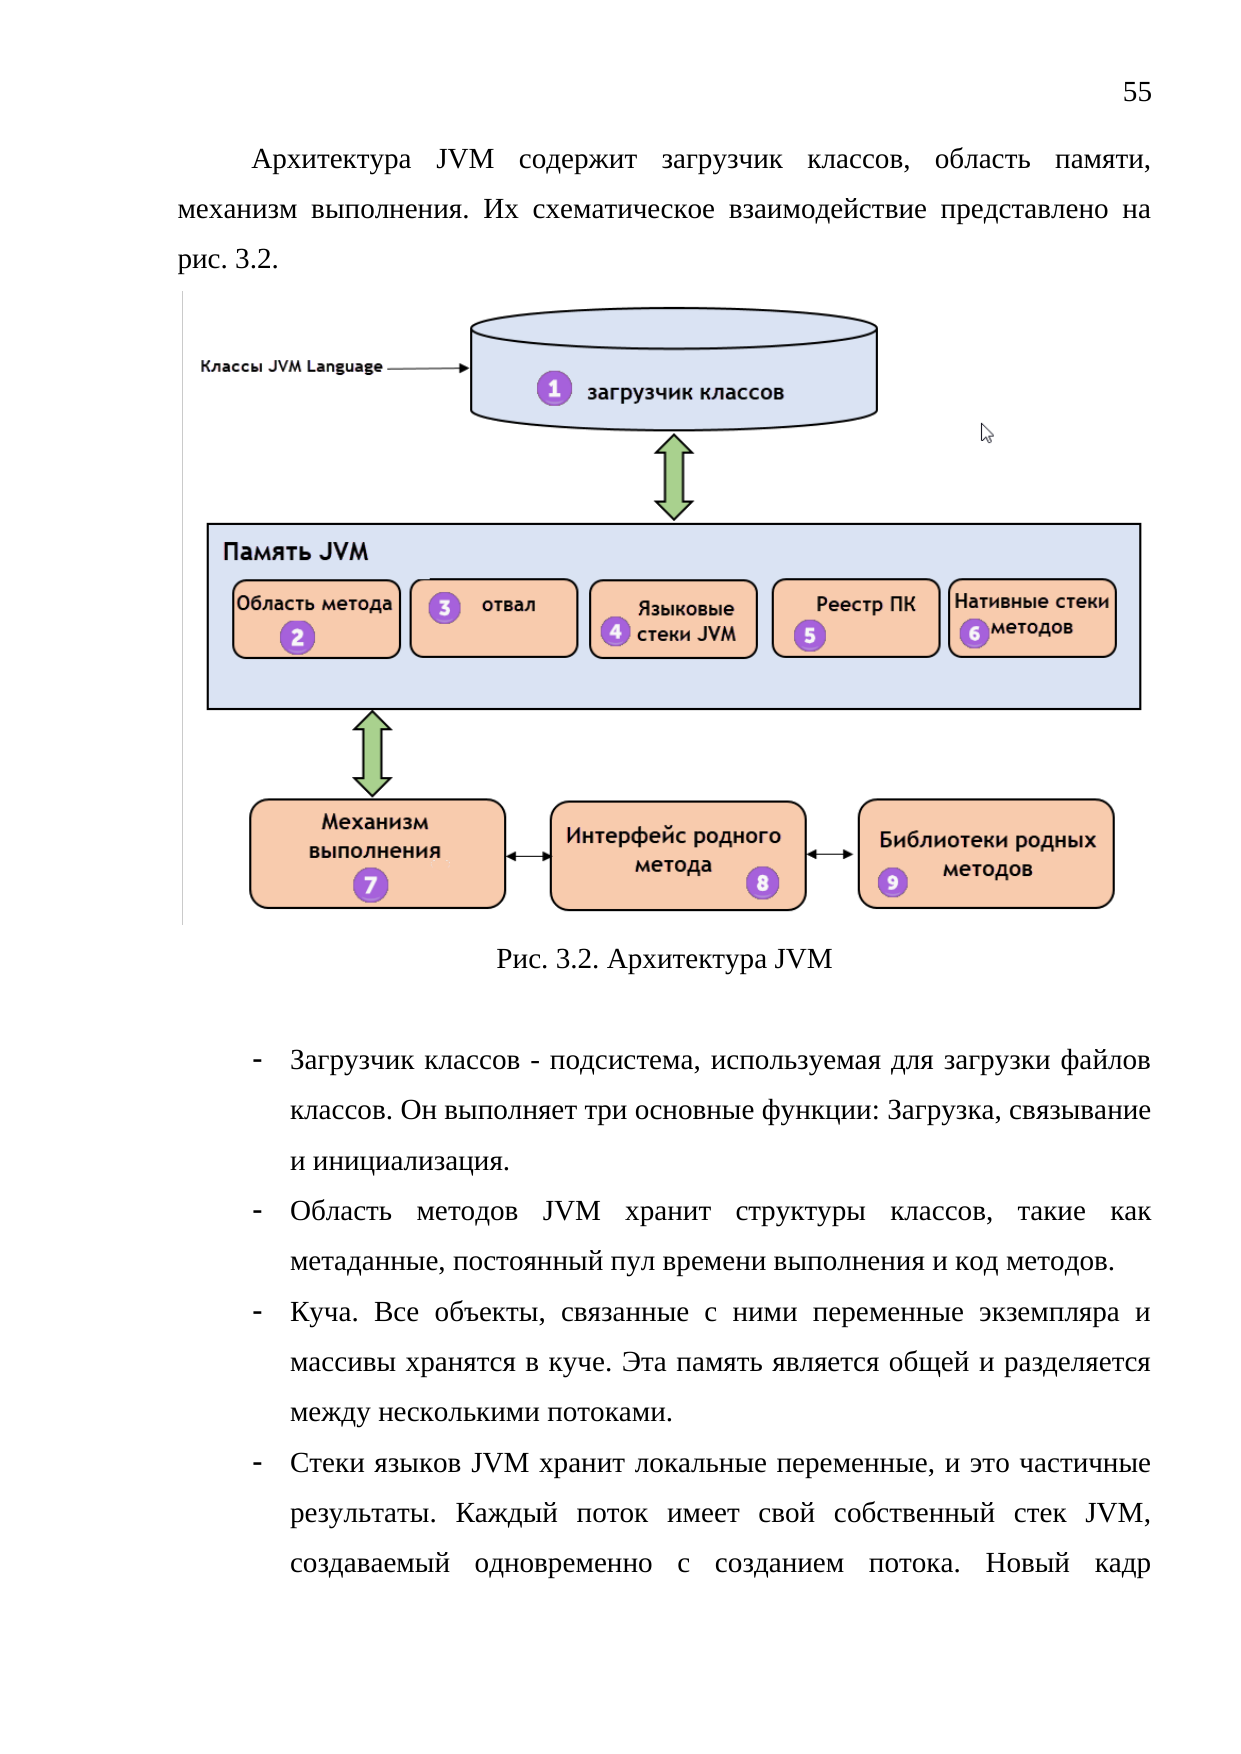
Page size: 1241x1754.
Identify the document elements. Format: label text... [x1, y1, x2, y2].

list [252, 1445, 1152, 1579]
text Рис. 3.2. Архитектура JVM [177, 941, 1152, 975]
list Загрузчик классов - подсистема, используемая для загрузки файлов классов. Он выполняет три основные функции: Загрузка, связывание и инициализация. [252, 1042, 1152, 1176]
list Куча. Все объекты, связанные с ними переменные экземпляра и массивы хранятся в куче. Эта память является общей и разделяется между несколькими потоками. [252, 1294, 1152, 1428]
picture [177, 291, 1152, 925]
text Архитектура JVM содержит загрузчик классов, область памяти, механизм выполнения. Их схематическое взаимодействие представлено на рис. 3.2. [177, 141, 1152, 275]
list Область методов JVM хранит структуры классов, такие как метаданные, постоянный пул времени выполнения и код методов. [252, 1193, 1152, 1277]
